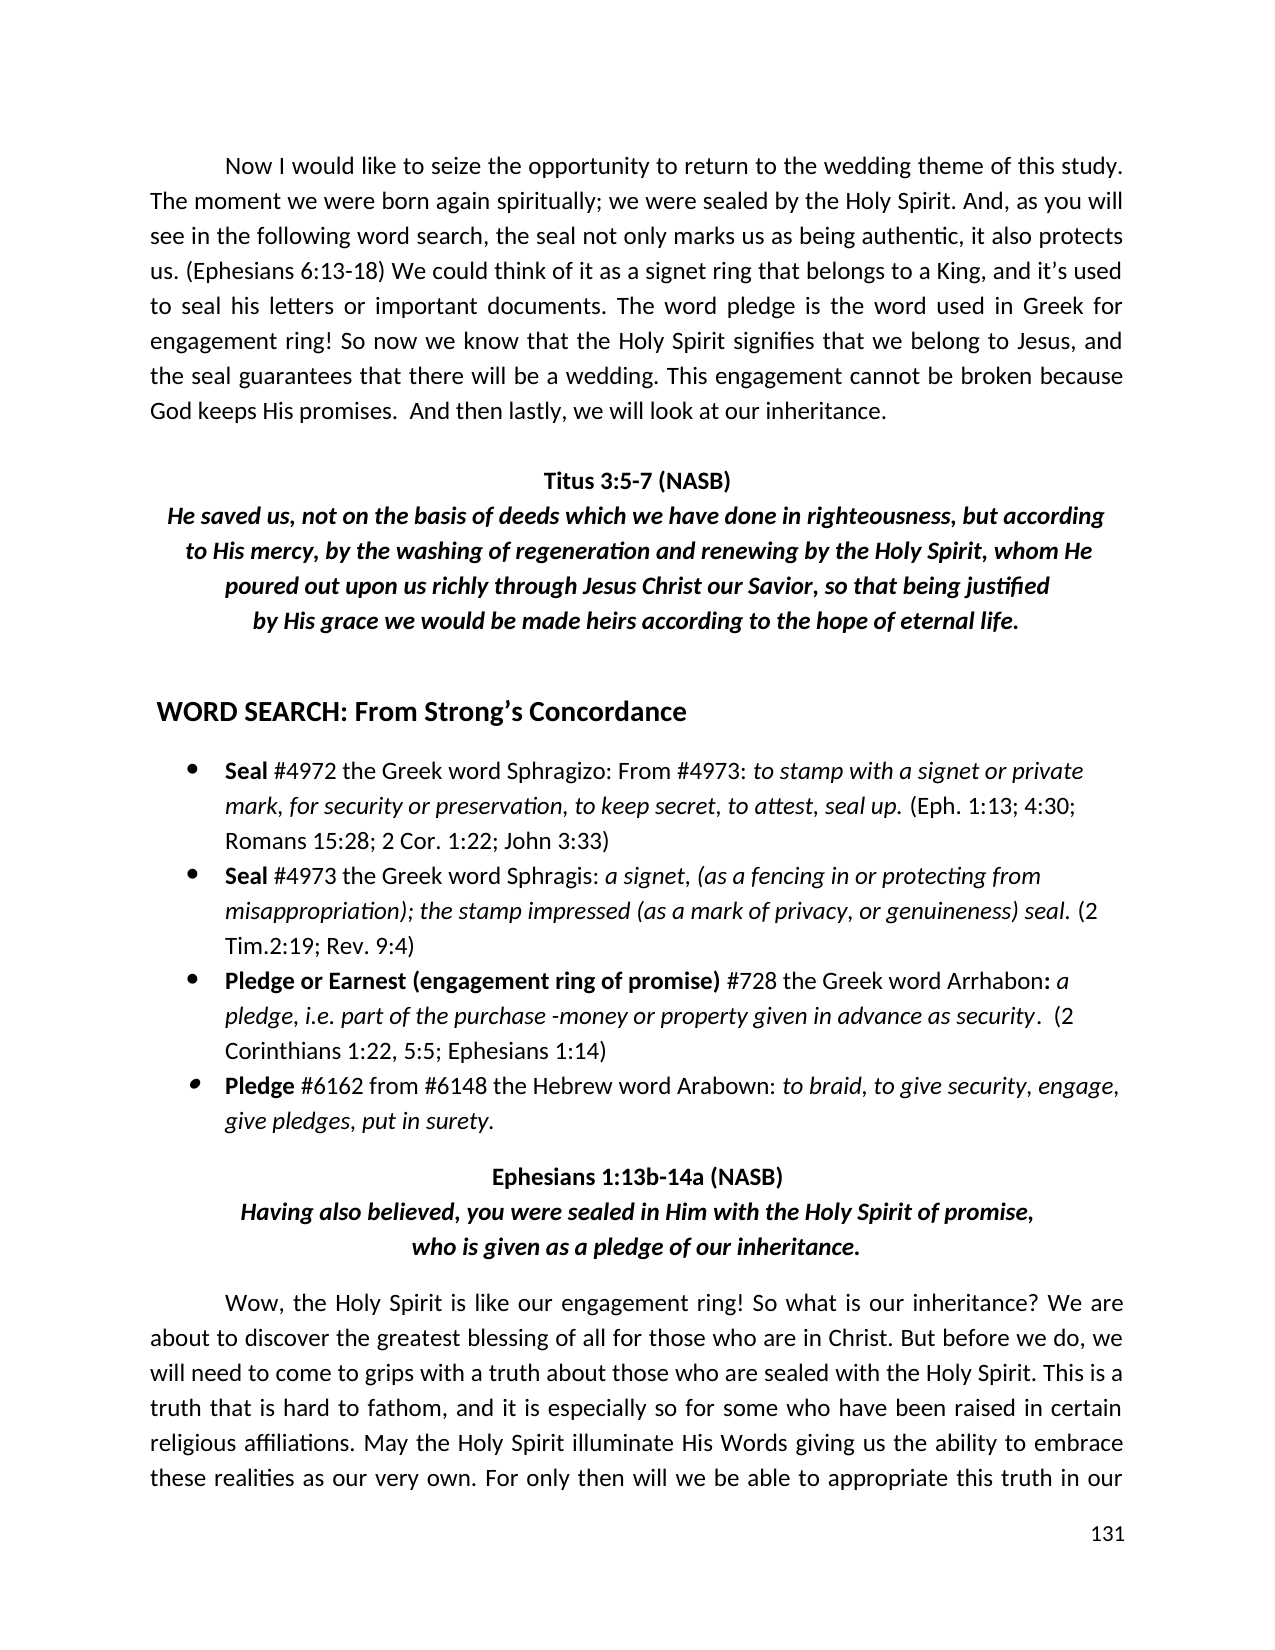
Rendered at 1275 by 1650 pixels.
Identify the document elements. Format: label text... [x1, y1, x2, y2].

list Seal #4973 the Greek word Sphragis: a signet, (as a fencing in or protecting from misappropriation); the stamp impressed (as a mark of privacy, or genuineness) seal. (2 Tim.2:19; Rev. 9:4) [187, 860, 1125, 961]
list Having also believed, you were sealed in Him with the Holy Spirit of promise, [150, 1196, 1125, 1227]
list Pledge or Earnest (engagement ring of promise) #728 the Greek word Arrhabon: a pledge, i.e. part of the purchase -money or property given in advance as security. (2 Corinthians 1:22, 5:5; Ephesians 1:14) [187, 965, 1125, 1066]
text Ephesians 1:13b-14a (NASB) [150, 1161, 1125, 1192]
list who is given as a pledge of our inheritance. [150, 1231, 1125, 1262]
list Now I would like to seize the opportunity to return to the wedding theme of this study. The moment we were born again spiritually; we were sealed by the Holy Spirit. And, as you will see in the following word search, the seal not only marks us as being authentic, it also protects us. (Ephesians 6:13-18) We could think of it as a signet ring that belongs to a King, and it’s used to seal his letters or important documents. The word pledge is the word used in Greek for engagement ring! So now we know that the Holy Spirit signifies that we belong to Jesus, and the seal guarantees that there will be a wedding. This engagement cannot be broken because God keeps His promises. And then lastly, we will look at our inheritance. [150, 150, 1125, 426]
text WORD SEARCH: From Strong’s Concordance [150, 693, 1125, 729]
list Seal #4972 the Greek word Sphragizo: From #4973: to stamp with a signet or private mark, for security or preservation, to keep secret, to attest, seal up. (Eph. 1:13; 4:30; Romans 15:28; 2 Cor. 1:22; John 3:33) [187, 755, 1125, 855]
list to His mercy, by the washing of regeneration and renewing by the Holy Spirit, whom He poured out upon us richly through Jesus Christ our Savior, so that being justified [150, 535, 1125, 601]
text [150, 1287, 1125, 1492]
list He saved us, not on the basis of deeds which we have done in righteousness, but according [150, 500, 1125, 531]
list Pledge #6162 from #6148 the Hebrew word Arabown: to braid, to give security, engage, give pledges, put in surety. [187, 1070, 1125, 1136]
list Titus 3:5-7 (NASB) [150, 465, 1125, 496]
list by His grace we would be made heirs according to the hope of eternal life. [150, 605, 1125, 636]
